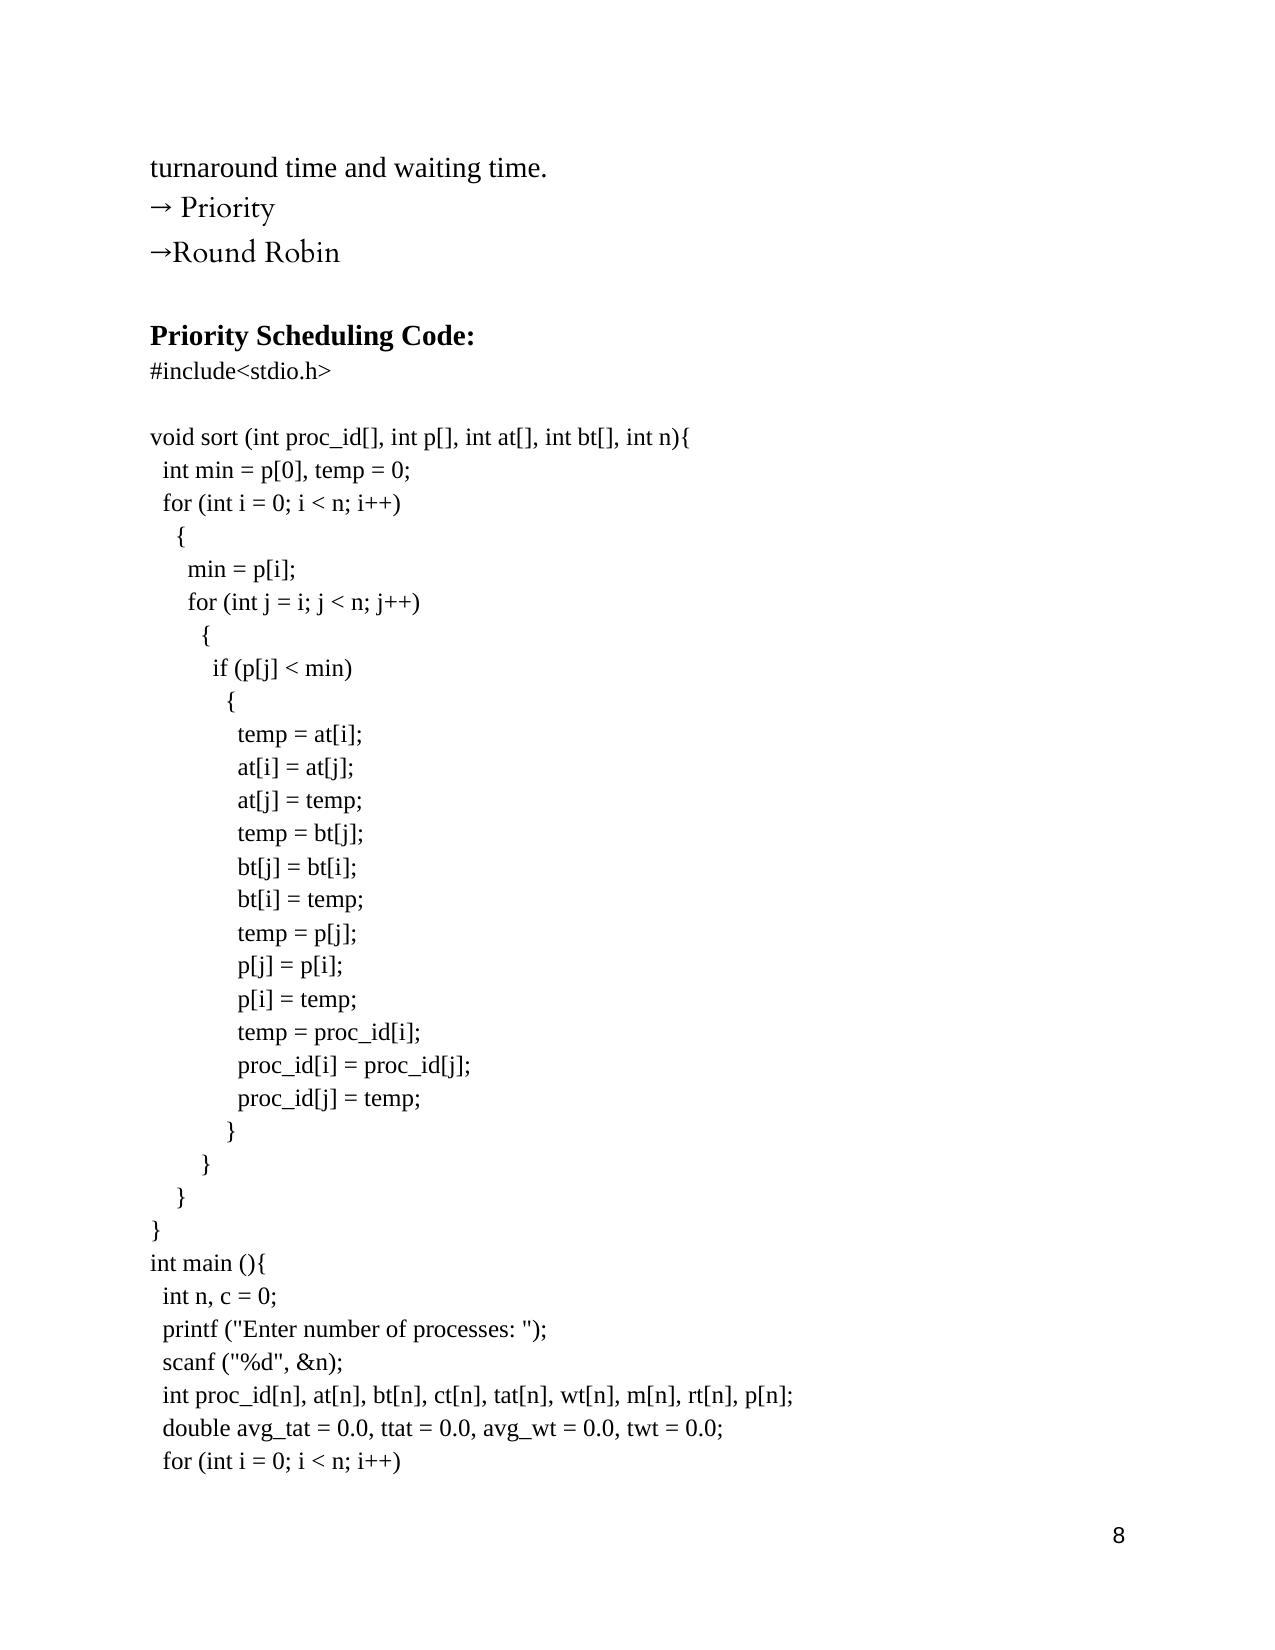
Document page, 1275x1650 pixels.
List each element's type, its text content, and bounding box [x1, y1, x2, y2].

text → Priority [150, 188, 1125, 228]
text bt[j] = bt[i]; [150, 852, 1125, 880]
text { [150, 686, 1125, 715]
text for (int i = 0; i < n; i++) [150, 488, 1125, 517]
text for (int j = i; j < n; j++) [150, 587, 1125, 616]
text int proc_id[n], at[n], bt[n], ct[n], tat[n], wt[n], m[n], rt[n], p[n]; [150, 1380, 1125, 1409]
text proc_id[j] = temp; [150, 1083, 1125, 1111]
text p[i] = temp; [150, 984, 1125, 1012]
text turnaround time and waiting time. [150, 150, 1125, 183]
text } [150, 1116, 1125, 1144]
text { [150, 620, 1125, 649]
text temp = proc_id[i]; [150, 1017, 1125, 1045]
text temp = at[i]; [150, 719, 1125, 748]
text proc_id[i] = proc_id[j]; [150, 1050, 1125, 1078]
text at[j] = temp; [150, 786, 1125, 814]
text double avg_tat = 0.0, ttat = 0.0, avg_wt = 0.0, twt = 0.0; [150, 1413, 1125, 1442]
text at[i] = at[j]; [150, 752, 1125, 781]
text bt[i] = temp; [150, 884, 1125, 913]
text min = p[i]; [150, 554, 1125, 583]
text →Round Robin [150, 234, 1125, 273]
text p[j] = p[i]; [150, 951, 1125, 979]
text int min = p[0], temp = 0; [150, 455, 1125, 484]
text for (int i = 0; i < n; i++) [150, 1446, 1125, 1475]
text if (p[j] < min) [150, 653, 1125, 682]
text } [150, 1182, 1125, 1211]
text } [150, 1149, 1125, 1177]
text } [150, 1215, 1125, 1243]
text scanf ("%d", &n); [150, 1347, 1125, 1376]
text { [150, 521, 1125, 550]
text void sort (int proc_id[], int p[], int at[], int bt[], int n){ [150, 422, 1125, 451]
text printf ("Enter number of processes: "); [150, 1314, 1125, 1343]
text Priority Scheduling Code: [150, 318, 1125, 351]
text int main (){ [150, 1248, 1125, 1277]
text #include<stdio.h> [150, 356, 1125, 385]
text int n, c = 0; [150, 1281, 1125, 1309]
text temp = p[j]; [150, 918, 1125, 946]
text temp = bt[j]; [150, 818, 1125, 847]
